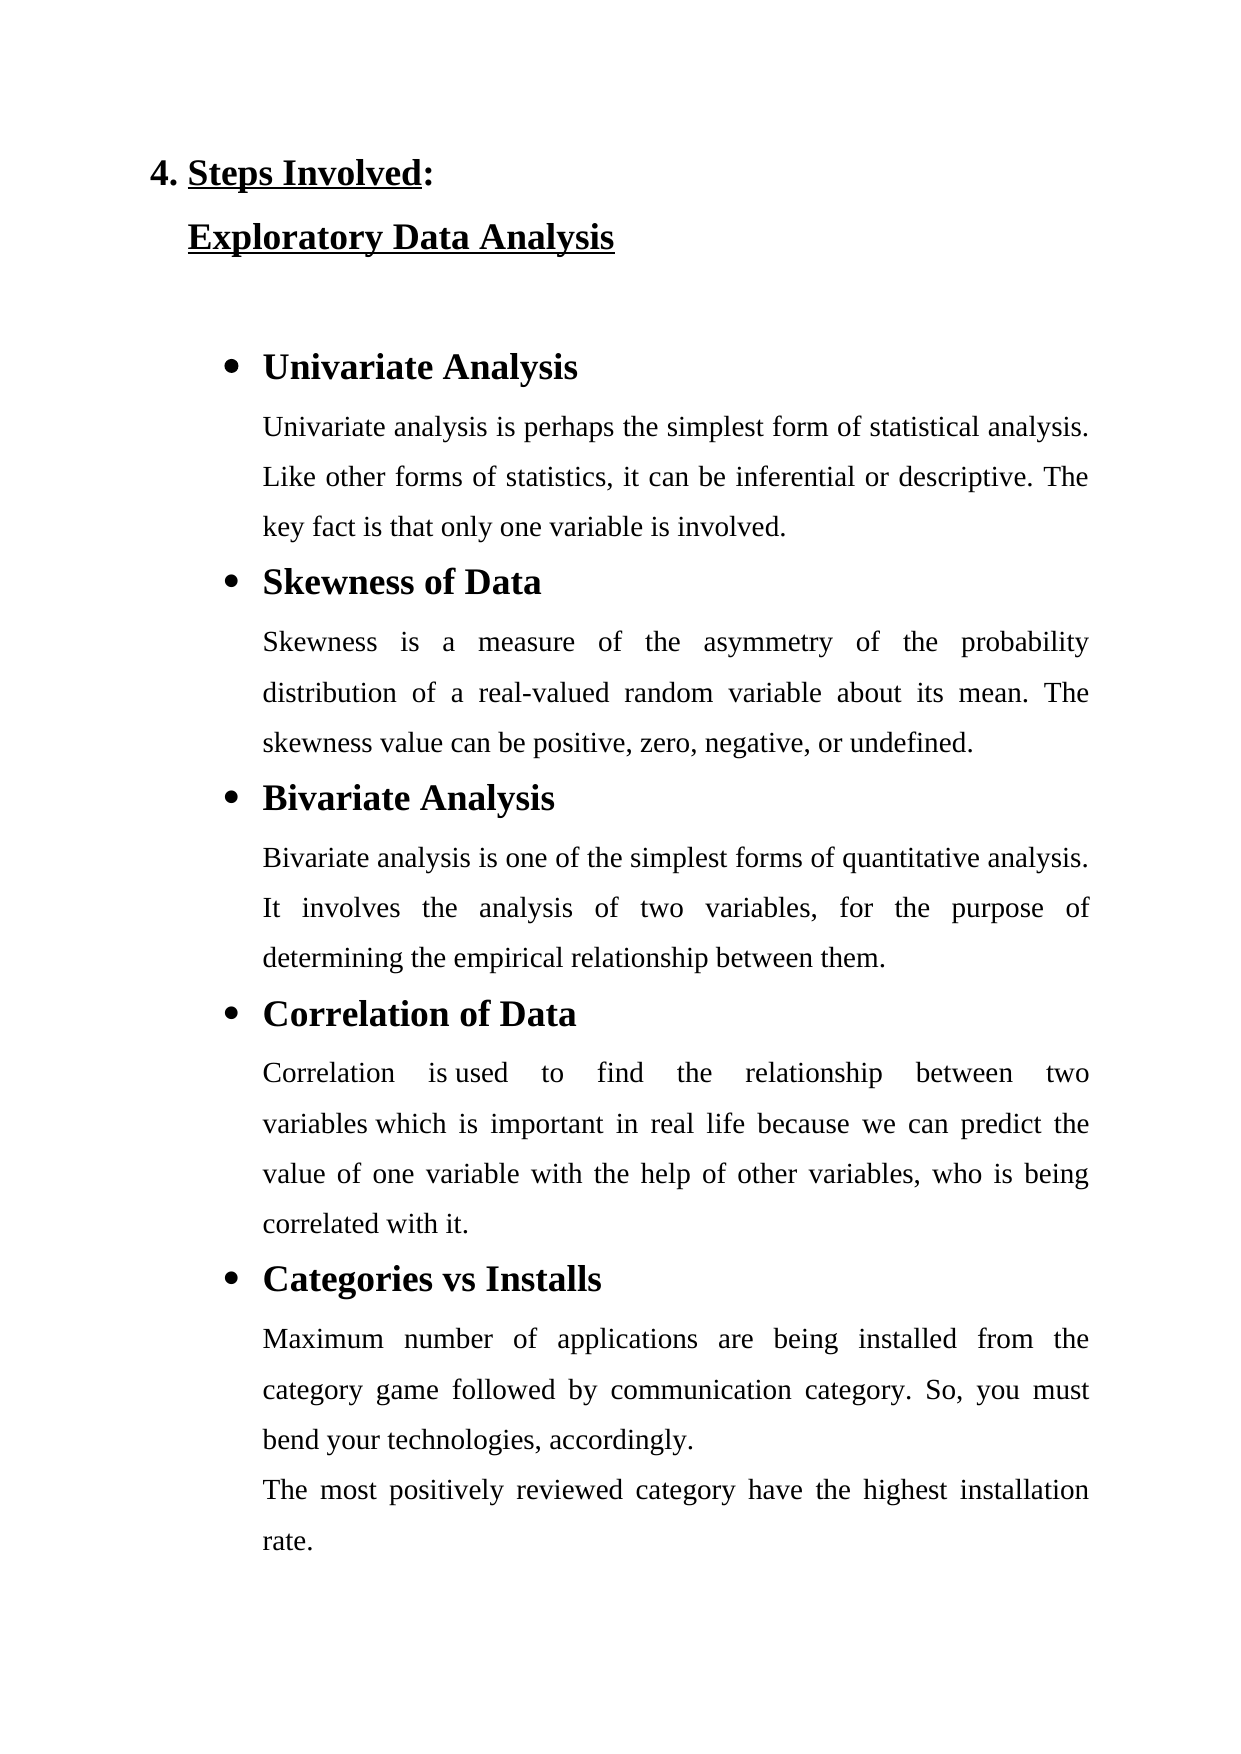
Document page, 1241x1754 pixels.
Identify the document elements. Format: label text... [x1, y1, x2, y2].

list Univariate analysis is perhaps the simplest form of statistical analysis. Like other forms of statistics, it can be inferential or descriptive. The key fact is that only one variable is involved. [262, 409, 1090, 543]
list Maximum number of applications are being installed from the category game followed by communication category. So, you must bend your technologies, accordingly. [262, 1322, 1090, 1456]
list Correlation of Data [225, 991, 1090, 1034]
list Bivariate Analysis [225, 775, 1090, 818]
list Univariate Analysis [225, 344, 1090, 387]
list Steps Involved: [150, 150, 1090, 193]
list Exploratory Data Analysis [187, 215, 1090, 258]
list The most positively reviewed category have the highest installation rate. [262, 1472, 1090, 1556]
list Skewness of Data [225, 560, 1090, 603]
list Categories vs Installs [225, 1257, 1090, 1300]
list Skewness is a measure of the asymmetry of the probability distribution of a real-valued random variable about its mean. The skewness value can be positive, zero, negative, or undefined. [262, 624, 1090, 758]
list Bivariate analysis is one of the simplest forms of quantitative analysis. It involves the analysis of two variables, for the purpose of determining the empirical relationship between them. [262, 840, 1090, 974]
list Correlation is used to find the relationship between two variables which is important in real life because we can predict the value of one variable with the help of other variables, who is being correlated with it. [262, 1056, 1090, 1240]
